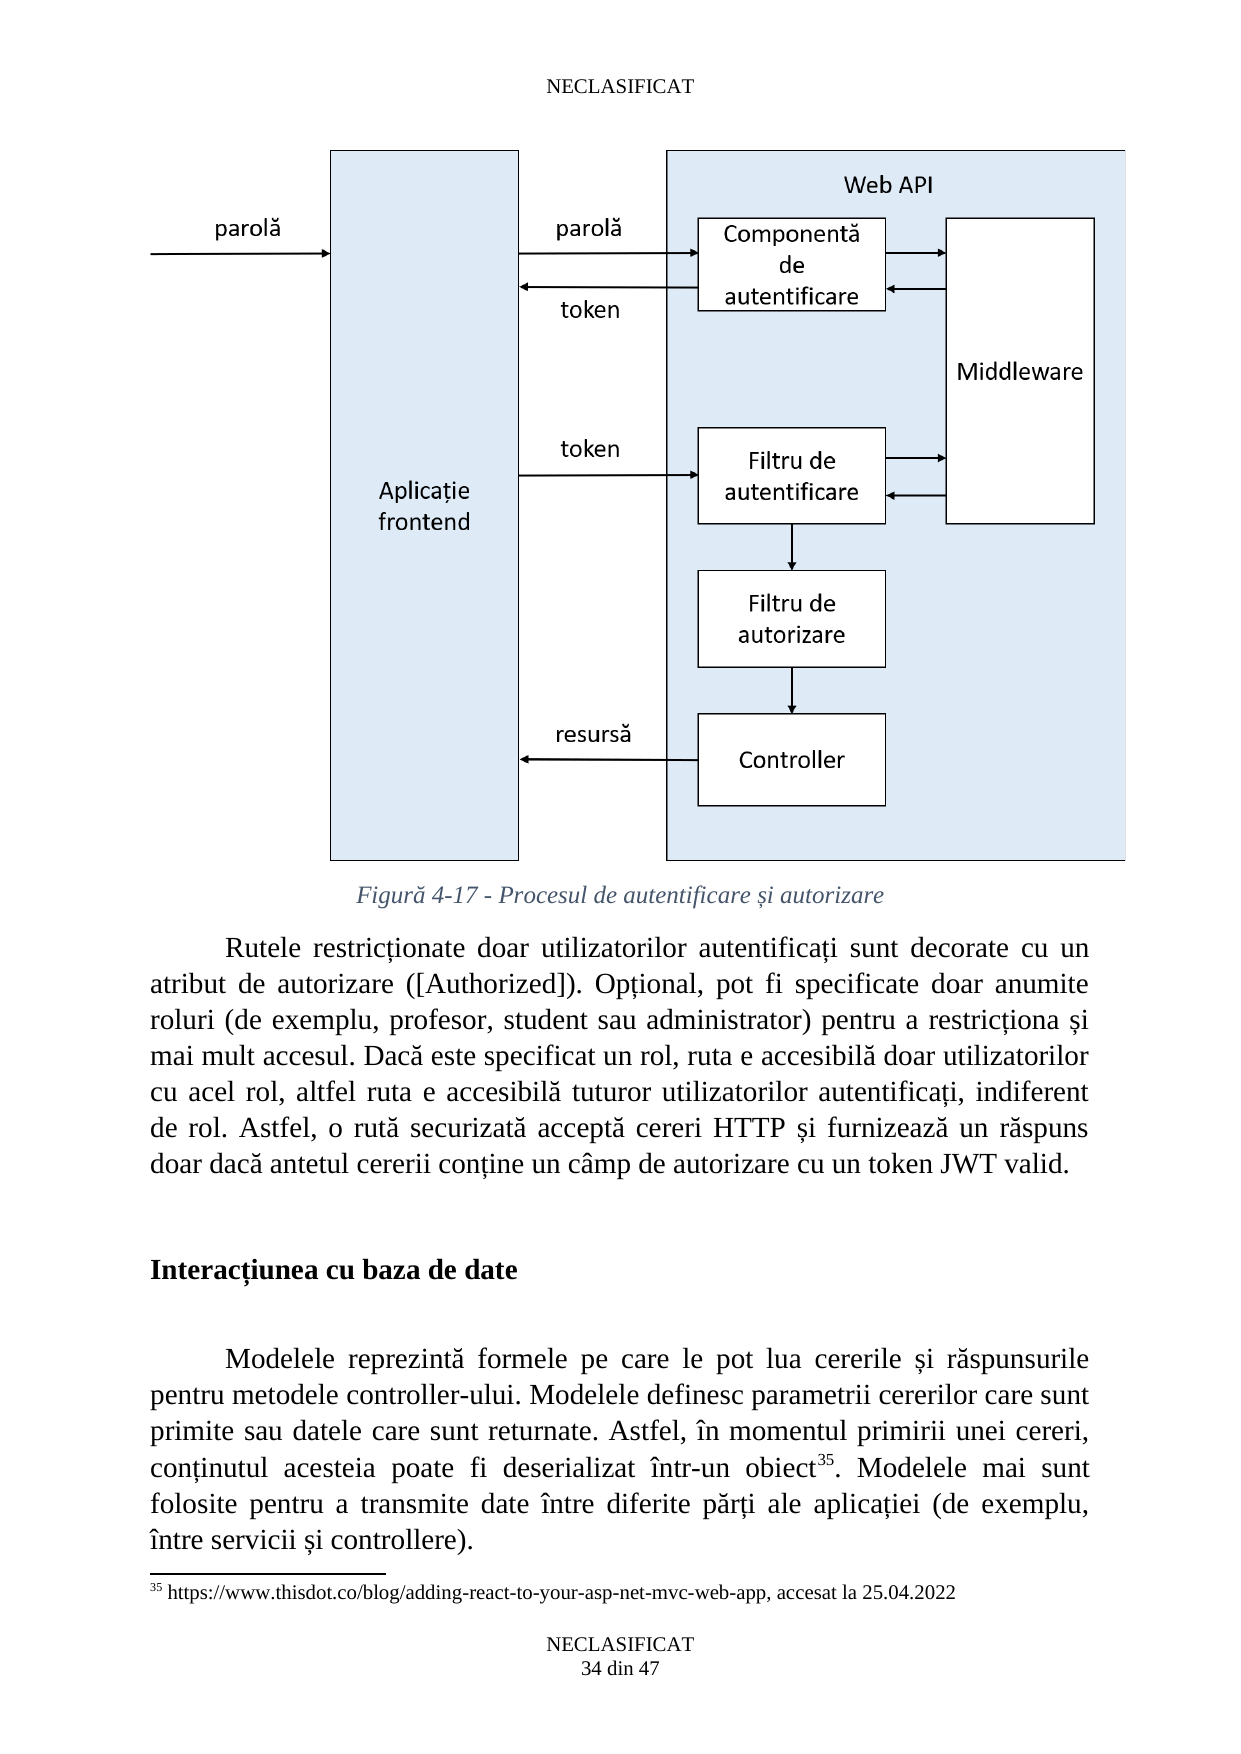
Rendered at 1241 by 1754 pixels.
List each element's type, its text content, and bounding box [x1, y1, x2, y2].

text Rutele restricționate doar utilizatorilor autentificați sunt decorate cu un atribut de autorizare ([Authorized]). Opțional, pot fi specificate doar anumite roluri (de exemplu, profesor, student sau administrator) pentru a restricționa și mai mult accesul. Dacă este specificat un rol, ruta e accesibilă doar utilizatorilor cu acel rol, altfel ruta e accesibilă tuturor utilizatorilor autentificați, indiferent de rol. Astfel, o rută securizată acceptă cereri HTTP și furnizează un răspuns doar dacă antetul cererii conține un câmp de autorizare cu un token JWT valid. [150, 930, 1090, 1180]
subtitle Interacțiunea cu baza de date [150, 1252, 1090, 1286]
picture [150, 150, 1125, 861]
text Modelele reprezintă formele pe care le pot lua cererile și răspunsurile pentru metodele controller-ului. Modelele definesc parametrii cererilor care sunt primite sau datele care sunt returnate. Astfel, în momentul primirii unei cereri, conținutul acesteia poate fi deserializat într-un obiect. Modelele mai sunt folosite pentru a transmite date între diferite părți ale aplicației (de exemplu, între servicii și controllere). [150, 1341, 1090, 1556]
